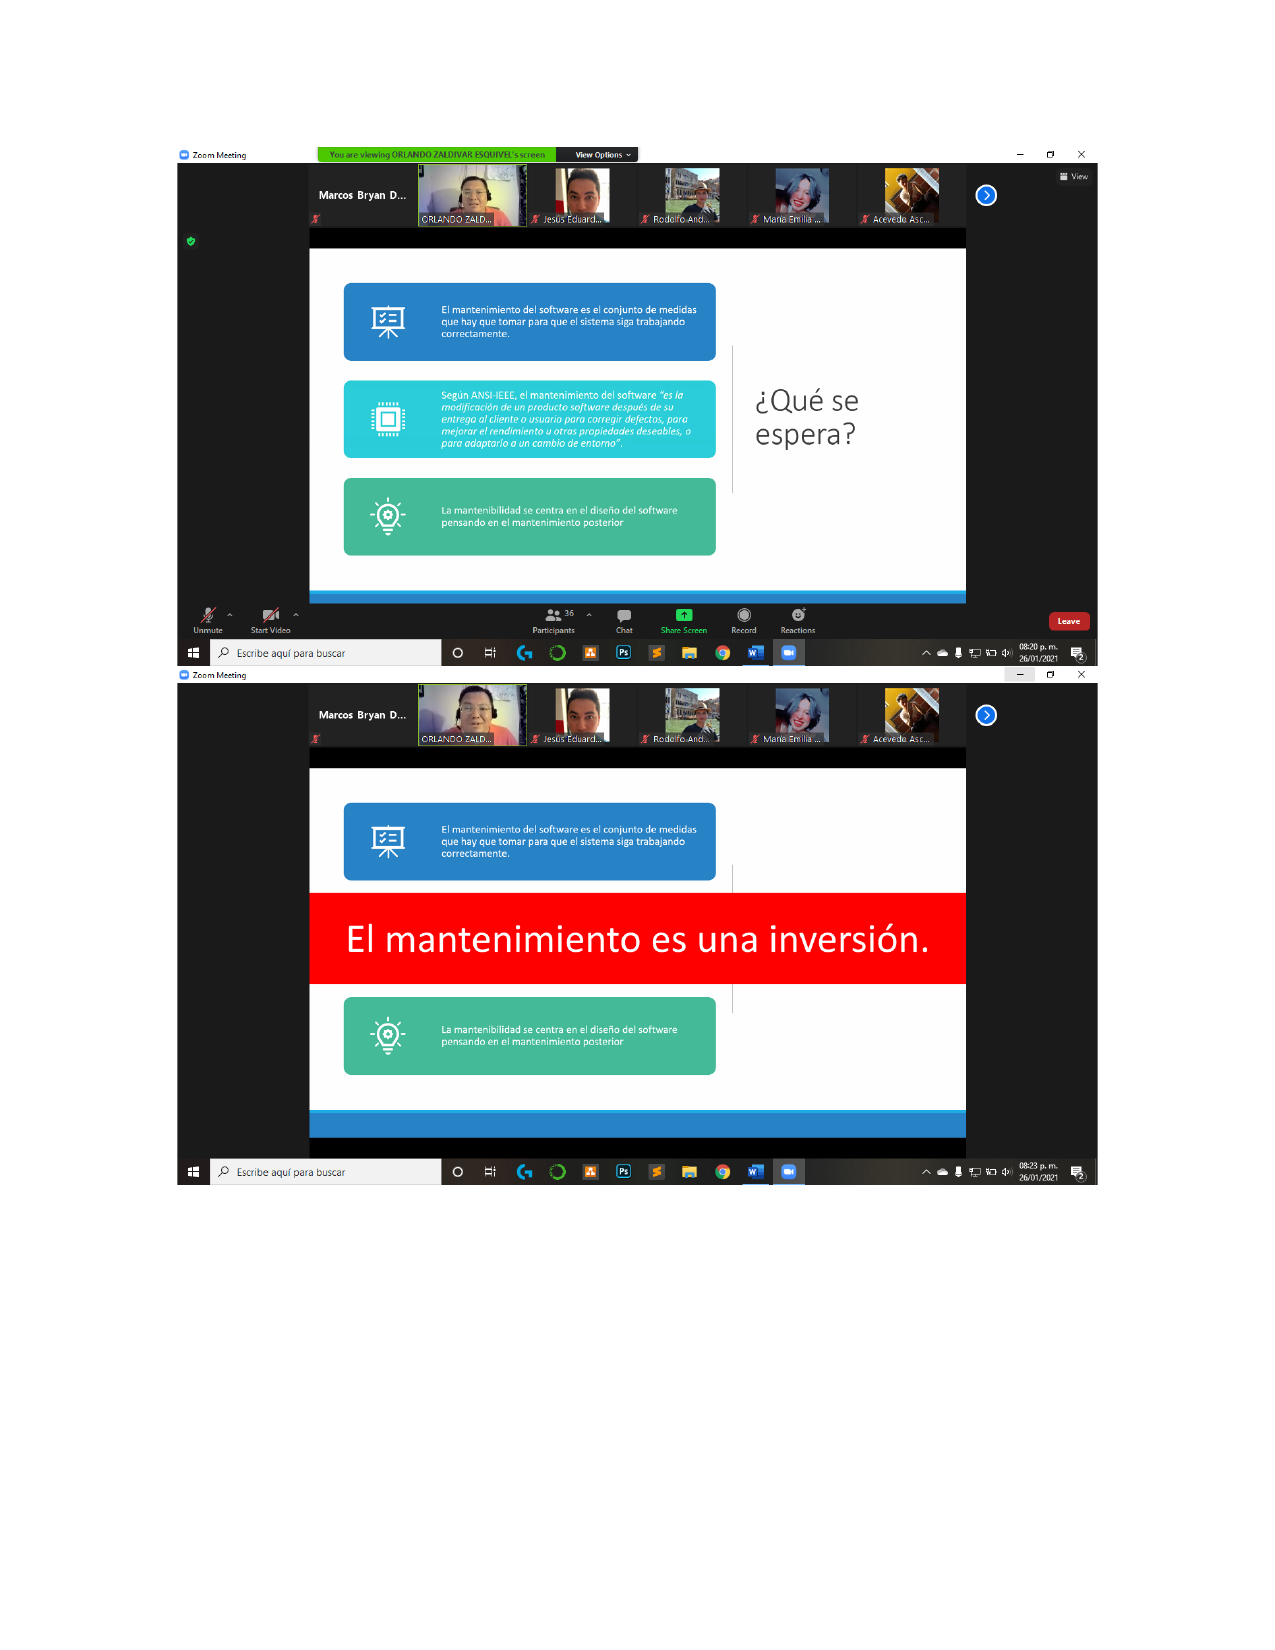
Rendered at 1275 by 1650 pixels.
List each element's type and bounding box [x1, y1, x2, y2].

picture [177, 147, 1098, 666]
picture [177, 667, 1098, 1185]
